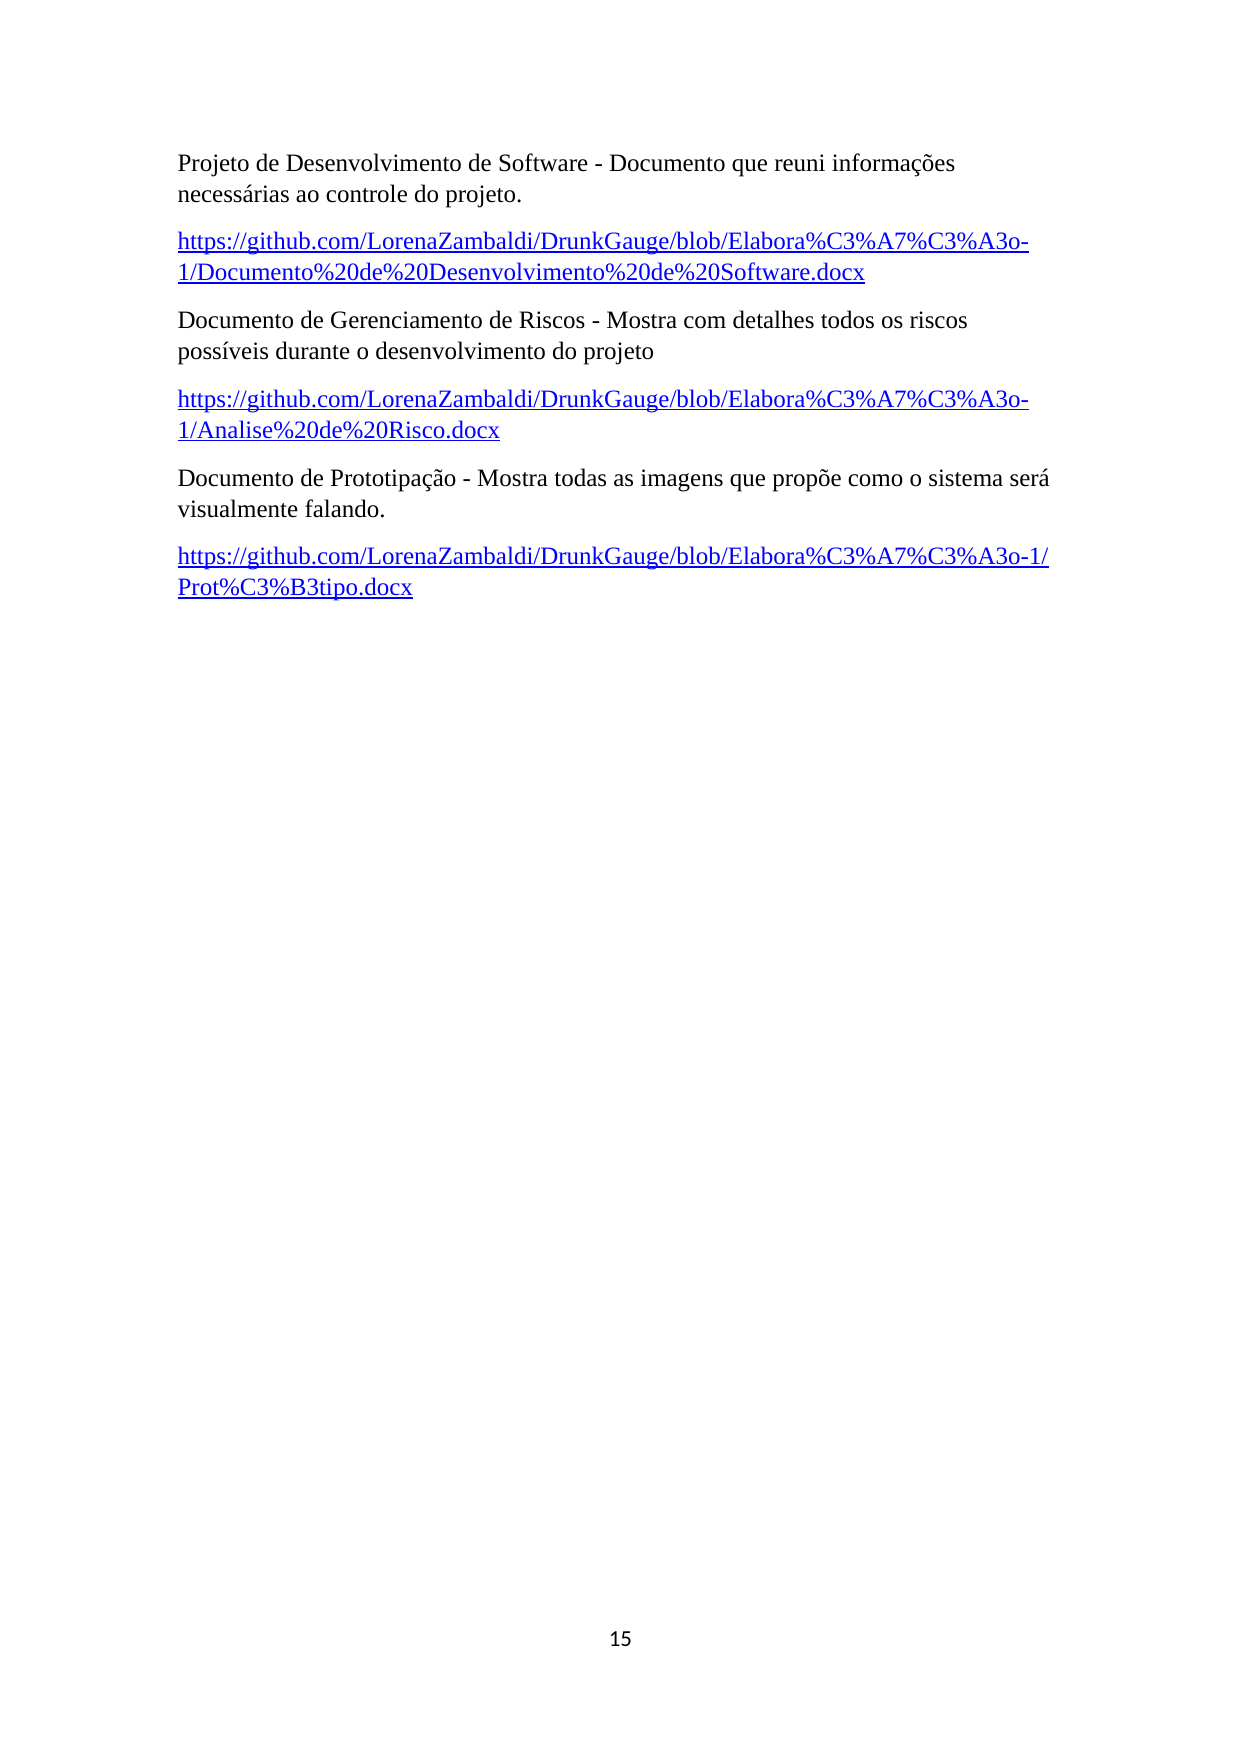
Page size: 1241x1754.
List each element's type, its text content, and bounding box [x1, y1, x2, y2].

text Projeto de Desenvolvimento de Software - Documento que reuni informações necessárias ao controle do projeto. [177, 148, 1063, 207]
text https://github.com/LorenaZambaldi/DrunkGauge/blob/Elabora%C3%A7%C3%A3o-1/Prot%C3%B3tipo.docx [177, 541, 1063, 601]
text Documento de Prototipação - Mostra todas as imagens que propõe como o sistema será visualmente falando. [177, 463, 1063, 522]
text Documento de Gerenciamento de Riscos - Mostra com detalhes todos os riscos possíveis durante o desenvolvimento do projeto [177, 305, 1063, 365]
text https://github.com/LorenaZambaldi/DrunkGauge/blob/Elabora%C3%A7%C3%A3o-1/Documento%20de%20Desenvolvimento%20de%20Software.docx [177, 226, 1063, 286]
text https://github.com/LorenaZambaldi/DrunkGauge/blob/Elabora%C3%A7%C3%A3o-1/Analise%20de%20Risco.docx [177, 384, 1063, 444]
